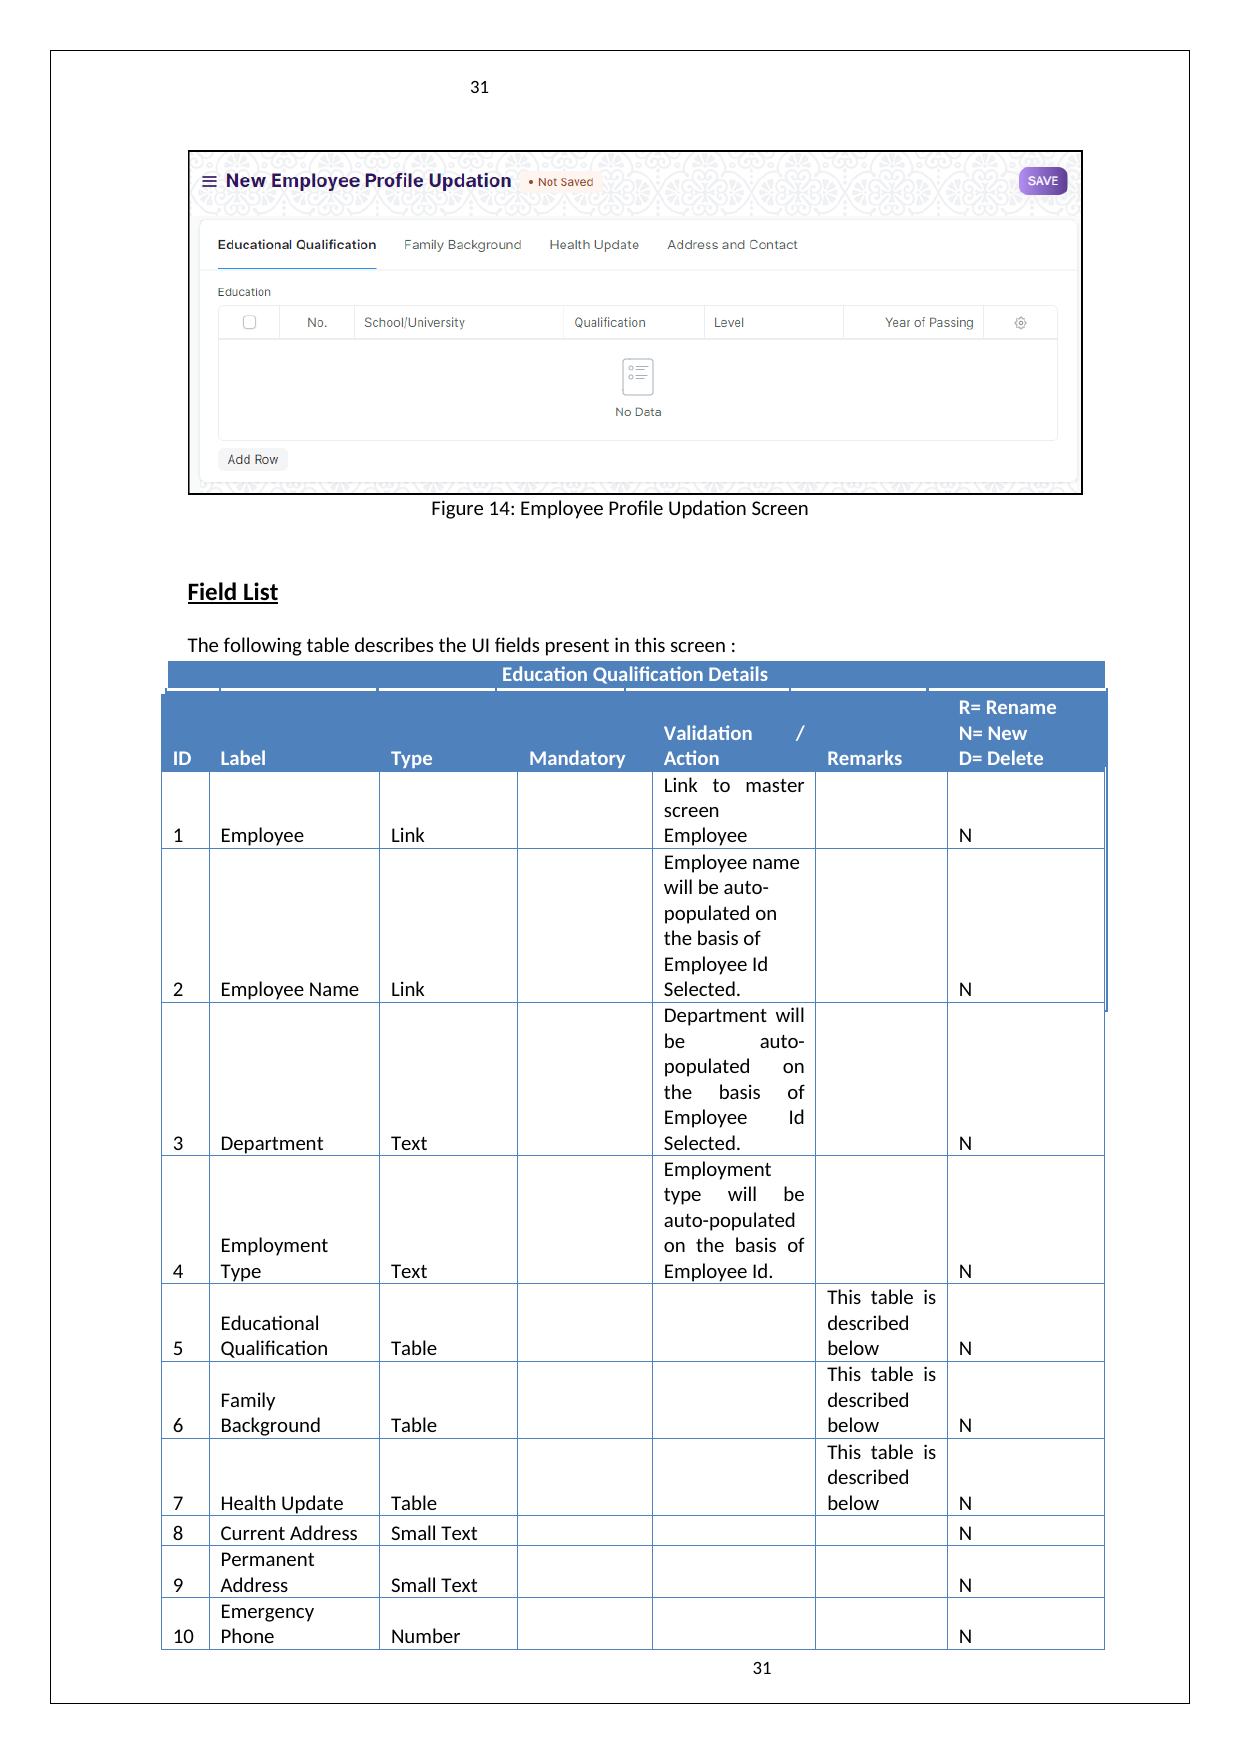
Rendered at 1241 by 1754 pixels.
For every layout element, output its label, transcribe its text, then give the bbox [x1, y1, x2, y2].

table_cell [518, 1156, 652, 1283]
table_cell Table [380, 1362, 517, 1438]
table_cell [653, 1598, 815, 1649]
table_header Label [210, 695, 379, 771]
table_cell N [948, 1598, 1104, 1649]
table_cell This table is described below [816, 1439, 947, 1515]
table_cell R = Rename N= New D= Delete [929, 691, 1106, 767]
table_cell [816, 1156, 947, 1283]
table_cell Employee name will be auto-populated on the basis of Employee Id Selected. [653, 849, 815, 1002]
table_header Validation / Action [653, 695, 815, 771]
table_cell [518, 1284, 652, 1361]
table_cell Educational Qualification [210, 1284, 379, 1361]
table_cell 7 [162, 1439, 209, 1515]
table_cell [653, 1546, 815, 1597]
table_cell N [948, 1362, 1104, 1438]
table_cell [816, 1516, 947, 1545]
table_cell 3 [162, 1003, 209, 1155]
table_cell Link to master screen Employee [653, 772, 815, 848]
table_cell N [948, 1516, 1104, 1545]
picture [189, 152, 1081, 493]
table_cell [518, 1362, 652, 1438]
table_cell Text [380, 1156, 517, 1283]
list Figure 14: Employee Profile Updation Screen [187, 495, 1053, 520]
table_cell Department [210, 1003, 379, 1155]
table_cell This table is described below [816, 1284, 947, 1361]
table_cell Health Update [210, 1439, 379, 1515]
table_cell Number [380, 1598, 517, 1649]
table_cell [518, 1598, 652, 1649]
table_cell [816, 772, 947, 848]
table_cell Link [380, 849, 517, 1002]
table_cell Employment type will be auto-populated on the basis of Employee Id. [653, 1156, 815, 1283]
table_cell [816, 1003, 947, 1155]
table_cell 10 [162, 1598, 209, 1649]
table_cell This table is described below [816, 1362, 947, 1438]
table_cell Link [380, 772, 517, 848]
table_cell 6 [162, 1362, 209, 1438]
table_cell [518, 849, 652, 1002]
table_header ID [162, 695, 209, 771]
table_cell 2 [162, 849, 209, 1002]
table_cell [518, 1003, 652, 1155]
table_cell 9 [162, 1546, 209, 1597]
table_header Education Qualification Details [168, 661, 1105, 688]
table_cell [816, 1598, 947, 1649]
table_header Type [380, 695, 517, 771]
table_cell Employee [210, 772, 379, 848]
table_cell Small Text [380, 1546, 517, 1597]
table_cell [653, 1439, 815, 1515]
table_cell N [948, 1284, 1104, 1361]
table_cell N [948, 1546, 1104, 1597]
table_cell [653, 1284, 815, 1361]
table_cell 5 [162, 1284, 209, 1361]
table_cell Text [380, 1003, 517, 1155]
table_header R= Rename N= New D= Delete [948, 695, 1104, 771]
table_cell Small Text [380, 1516, 517, 1545]
table_cell Permanent Address [210, 1546, 379, 1597]
table_cell Table [380, 1284, 517, 1361]
table_cell Current Address [210, 1516, 379, 1545]
table_cell [653, 1362, 815, 1438]
table_cell Family Background [210, 1362, 379, 1438]
table_cell 8 [162, 1516, 209, 1545]
table_cell N [948, 1439, 1104, 1515]
table_cell [816, 1546, 947, 1597]
table_cell [816, 849, 947, 1002]
table_cell N [948, 1003, 1104, 1155]
table_cell Emergency Phone [210, 1598, 379, 1649]
table_cell [518, 772, 652, 848]
table_cell N [948, 1156, 1104, 1283]
table_cell Employment Type [210, 1156, 379, 1283]
table_cell [518, 1439, 652, 1515]
list The following table describes the UI fields present in this screen : [187, 632, 1053, 658]
list Field List [187, 576, 1053, 607]
table_cell Employee Name [210, 849, 379, 1002]
table_header Mandatory [518, 695, 652, 771]
table_cell [518, 1516, 652, 1545]
table_cell N [948, 849, 1104, 1002]
table_cell 1 [162, 772, 209, 848]
table_cell [518, 1546, 652, 1597]
table_header Remarks [816, 695, 947, 771]
table_cell 4 [162, 1156, 209, 1283]
table_cell Department will be auto-populated on the basis of Employee Id Selected. [653, 1003, 815, 1155]
table_cell N [948, 772, 1104, 848]
table_cell Table [380, 1439, 517, 1515]
table_cell [653, 1516, 815, 1545]
